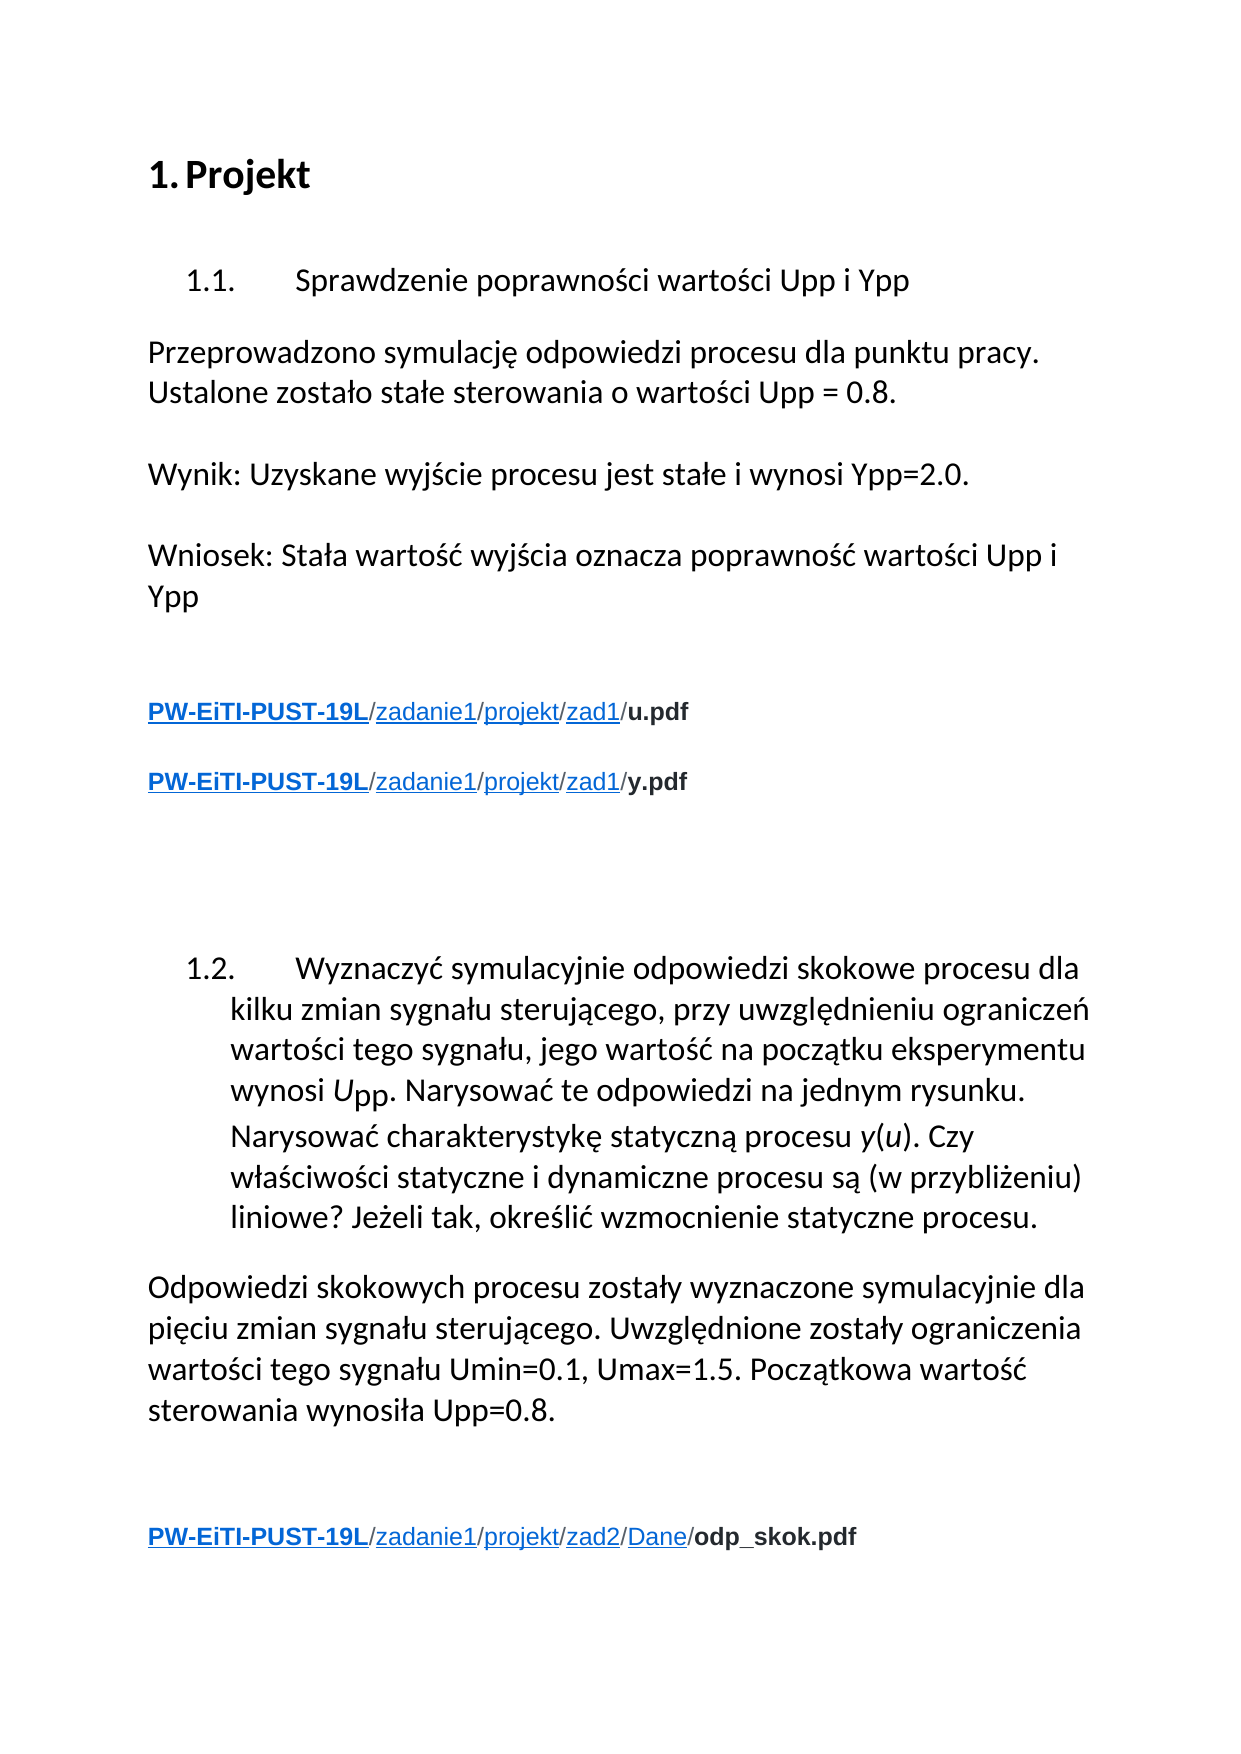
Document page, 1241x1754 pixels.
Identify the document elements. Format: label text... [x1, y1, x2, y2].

list Wyznaczyć symulacyjnie odpowiedzi skokowe procesu dla kilku zmian sygnału sterującego, przy uwzględnieniu ograniczeń wartości tego sygnału, jego wartość na początku eksperymentu wynosi Upp. Narysować te odpowiedzi na jednym rysunku. Narysować charakterystykę statyczną procesu y(u). Czy właściwości statyczne i dynamiczne procesu są (w przybliżeniu) liniowe? Jeżeli tak, określić wzmocnienie statyczne procesu. [185, 947, 1093, 1237]
list Projekt [148, 148, 1093, 198]
text Przeprowadzono symulację odpowiedzi procesu dla punktu pracy. Ustalone zostało stałe sterowania o wartości Upp = 0.8. [148, 331, 1093, 412]
text PW-EiTI-PUST-19L/zadanie1/projekt/zad1/y.pdf [148, 767, 1093, 796]
text Wniosek: Stała wartość wyjścia oznacza poprawność wartości Upp i [148, 534, 1093, 575]
list Sprawdzenie poprawności wartości Upp i Ypp [185, 259, 1093, 300]
text Wynik: Uzyskane wyjście procesu jest stałe i wynosi Ypp=2.0. [148, 453, 1093, 494]
text PW-EiTI-PUST-19L/zadanie1/projekt/zad2/Dane/odp_skok.pdf [148, 1522, 1093, 1550]
text Odpowiedzi skokowych procesu zostały wyznaczone symulacyjnie dla pięciu zmian sygnału sterującego. Uwzględnione zostały ograniczenia wartości tego sygnału Umin=0.1, Umax=1.5. Początkowa wartość sterowania wynosiła Upp=0.8. [148, 1266, 1093, 1429]
text PW-EiTI-PUST-19L/zadanie1/projekt/zad1/u.pdf [148, 697, 1093, 726]
text Ypp [148, 575, 1093, 616]
